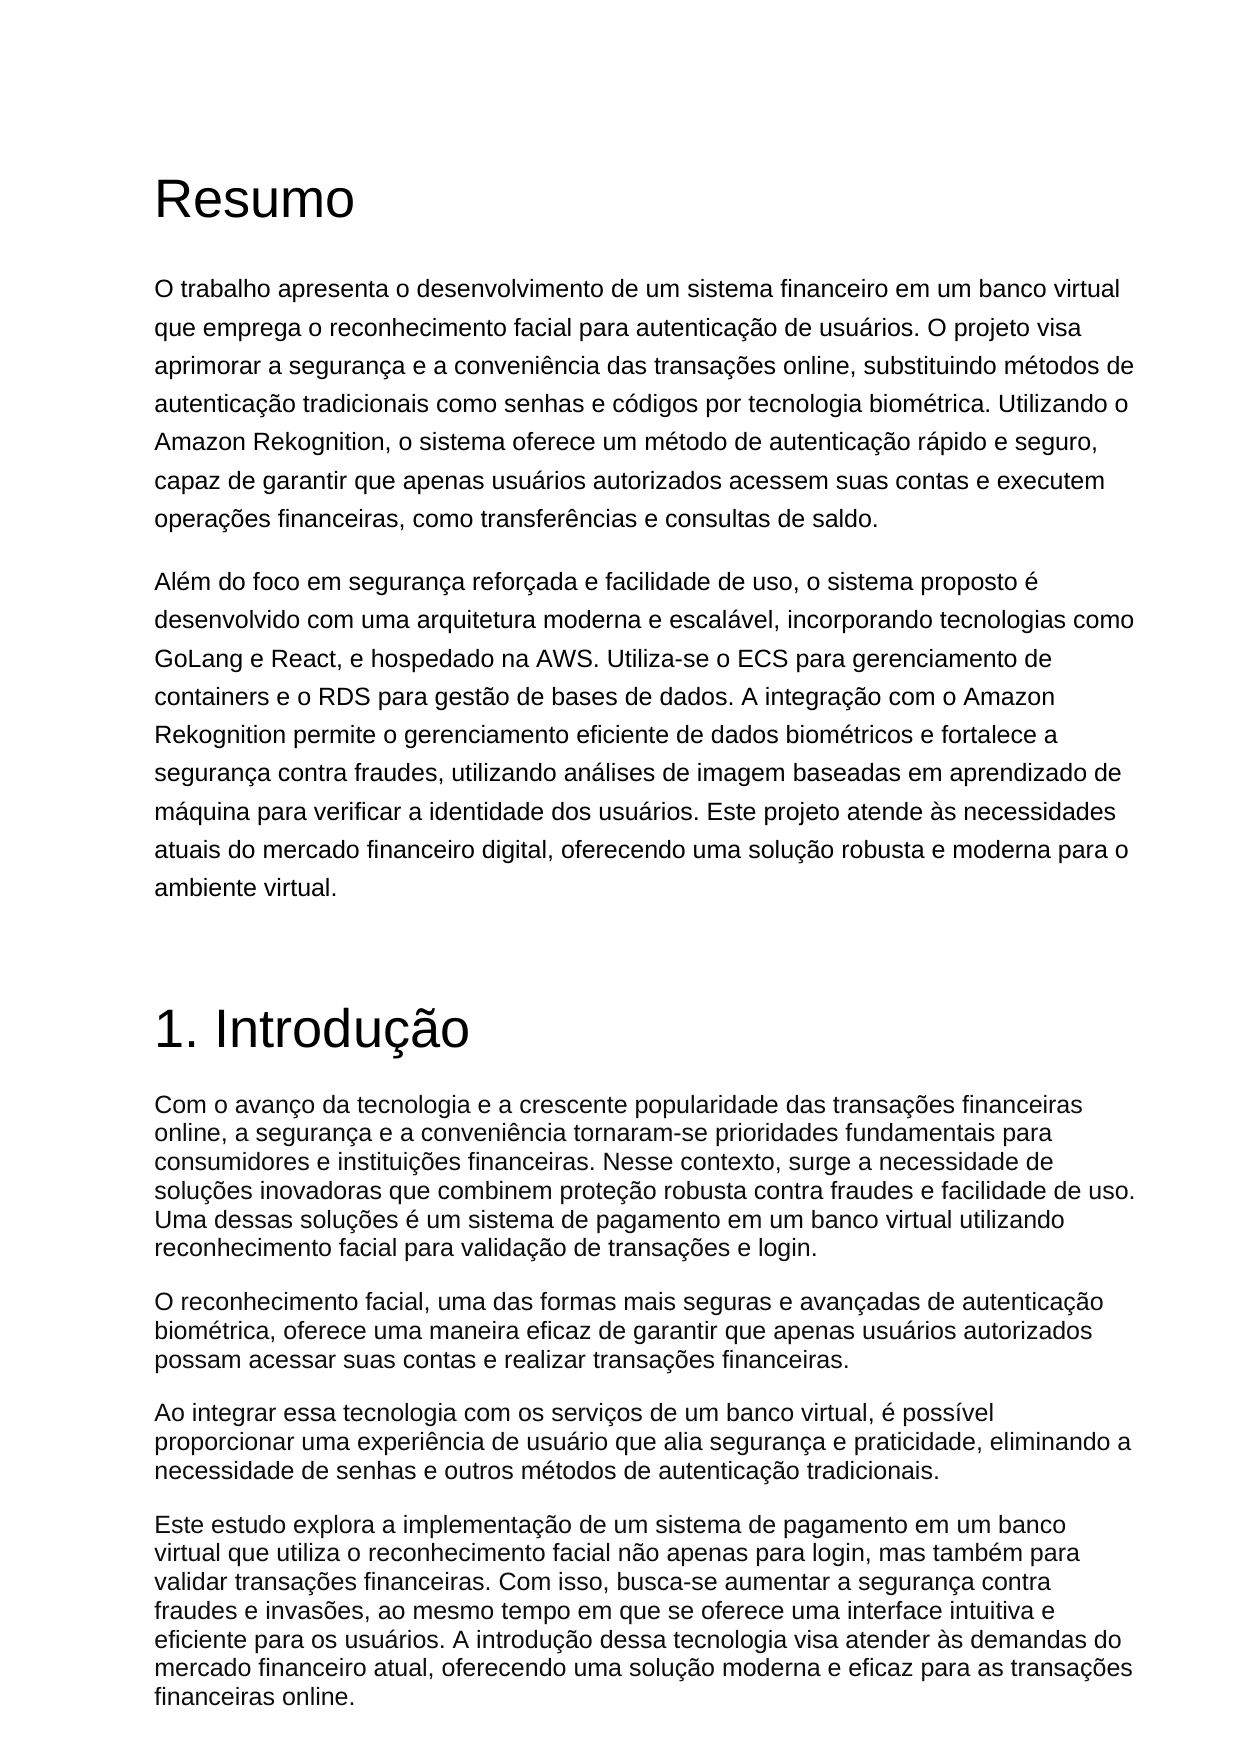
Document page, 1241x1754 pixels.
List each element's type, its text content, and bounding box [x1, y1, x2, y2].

title 1. Introdução [154, 996, 1140, 1058]
text Além do foco em segurança reforçada e facilidade de uso, o sistema proposto é desenvolvido com uma arquitetura moderna e escalável, incorporando tecnologias como GoLang e React, e hospedado na AWS. Utiliza-se o ECS para gerenciamento de containers e o RDS para gestão de bases de dados. A integração com o Amazon Rekognition permite o gerenciamento eficiente de dados biométricos e fortalece a segurança contra fraudes, utilizando análises de imagem baseadas em aprendizado de máquina para verificar a identidade dos usuários. Este projeto atende às necessidades atuais do mercado financeiro digital, oferecendo uma solução robusta e moderna para o ambiente virtual. [154, 567, 1140, 902]
text Ao integrar essa tecnologia com os serviços de um banco virtual, é possível proporcionar uma experiência de usuário que alia segurança e praticidade, eliminando a necessidade de senhas e outros métodos de autenticação tradicionais. [154, 1398, 1140, 1485]
text Este estudo explora a implementação de um sistema de pagamento em um banco virtual que utiliza o reconhecimento facial não apenas para login, mas também para validar transações financeiras. Com isso, busca-se aumentar a segurança contra fraudes e invasões, ao mesmo tempo em que se oferece uma interface intuitiva e eficiente para os usuários. A introdução dessa tecnologia visa atender às demandas do mercado financeiro atual, oferecendo uma solução moderna e eficaz para as transações financeiras online. [154, 1510, 1140, 1711]
text O reconhecimento facial, uma das formas mais seguras e avançadas de autenticação biométrica, oferece uma maneira eficaz de garantir que apenas usuários autorizados possam acessar suas contas e realizar transações financeiras. [154, 1287, 1140, 1373]
title Resumo [154, 167, 1046, 229]
text Com o avanço da tecnologia e a crescente popularidade das transações financeiras online, a segurança e a conveniência tornaram-se prioridades fundamentais para consumidores e instituições financeiras. Nesse contexto, surge a necessidade de soluções inovadoras que combinem proteção robusta contra fraudes e facilidade de uso. Uma dessas soluções é um sistema de pagamento em um banco virtual utilizando reconhecimento facial para validação de transações e login. [154, 1090, 1140, 1262]
text O trabalho apresenta o desenvolvimento de um sistema financeiro em um banco virtual que emprega o reconhecimento facial para autenticação de usuários. O projeto visa aprimorar a segurança e a conveniência das transações online, substituindo métodos de autenticação tradicionais como senhas e códigos por tecnologia biométrica. Utilizando o Amazon Rekognition, o sistema oferece um método de autenticação rápido e seguro, capaz de garantir que apenas usuários autorizados acessem suas contas e executem operações financeiras, como transferências e consultas de saldo. [154, 274, 1140, 533]
